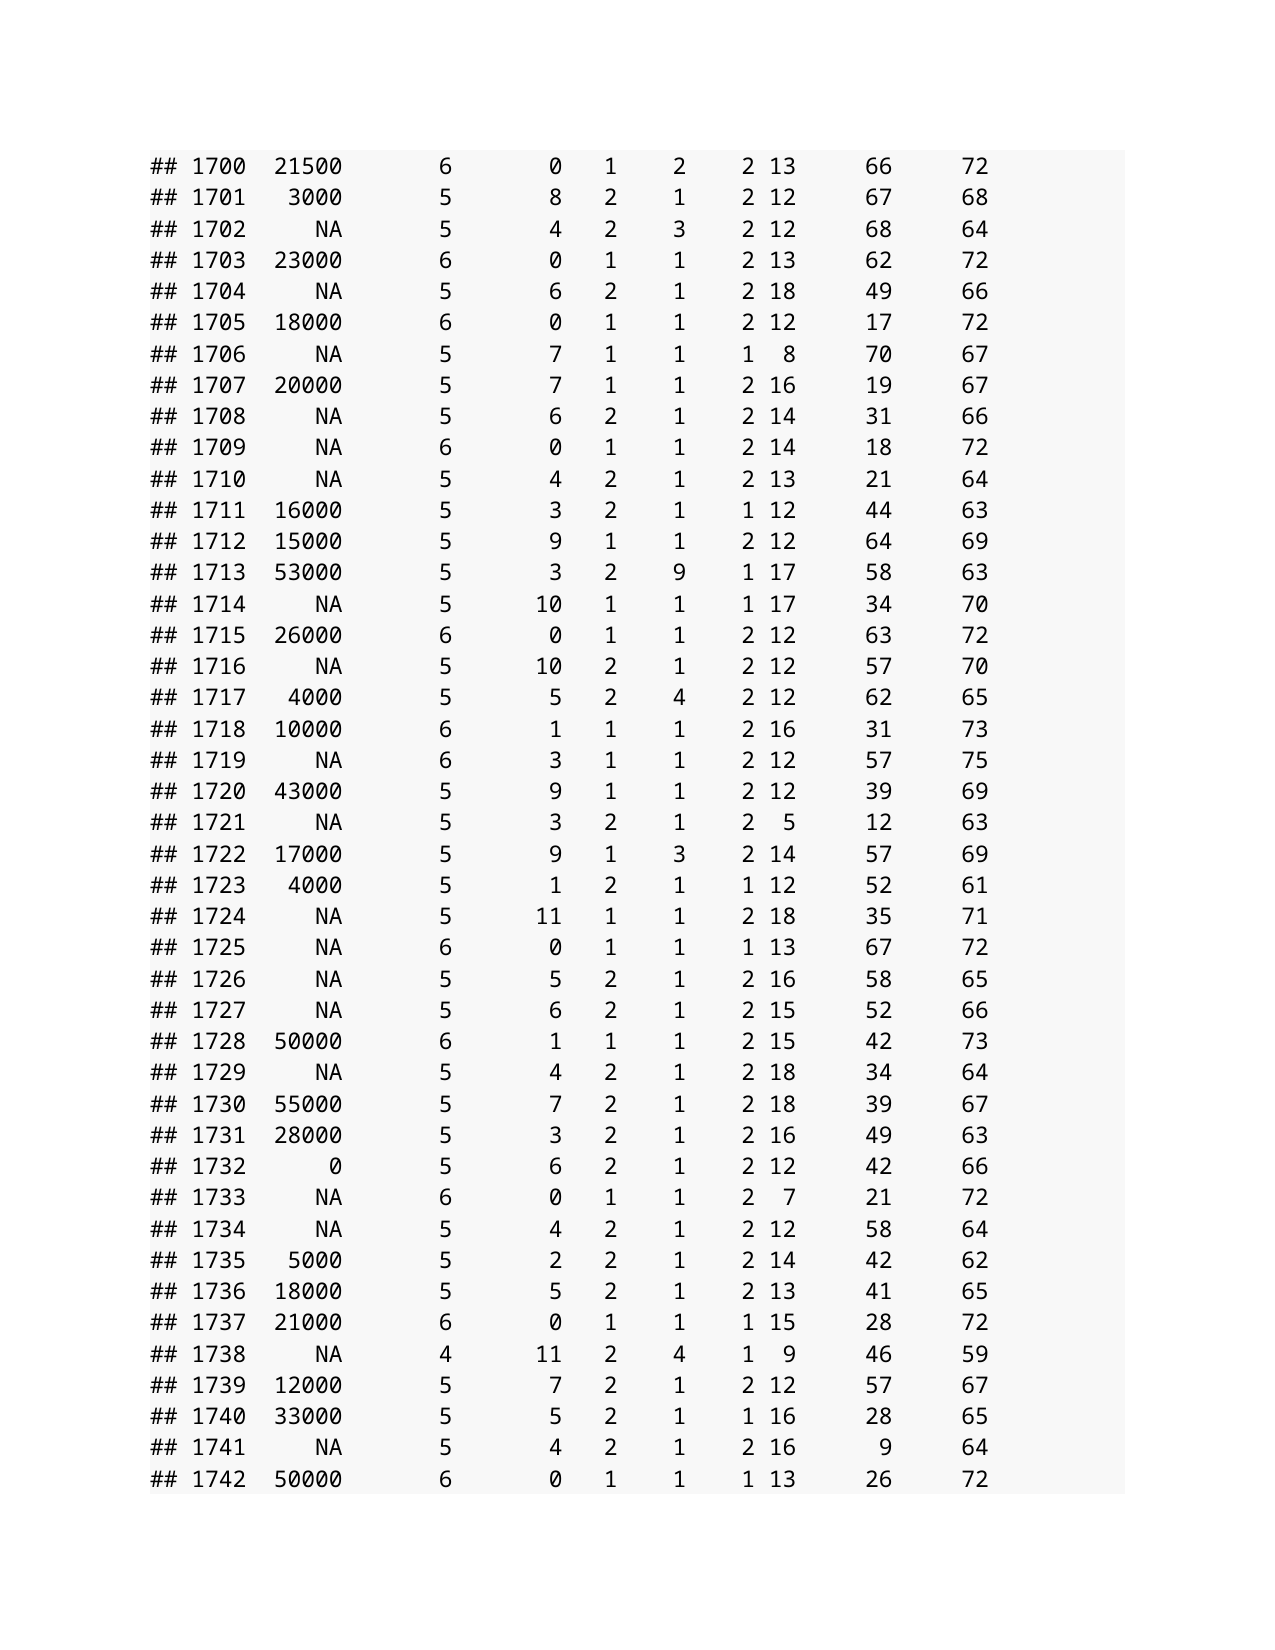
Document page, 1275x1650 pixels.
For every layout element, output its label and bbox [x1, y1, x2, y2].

text [150, 150, 1125, 1494]
